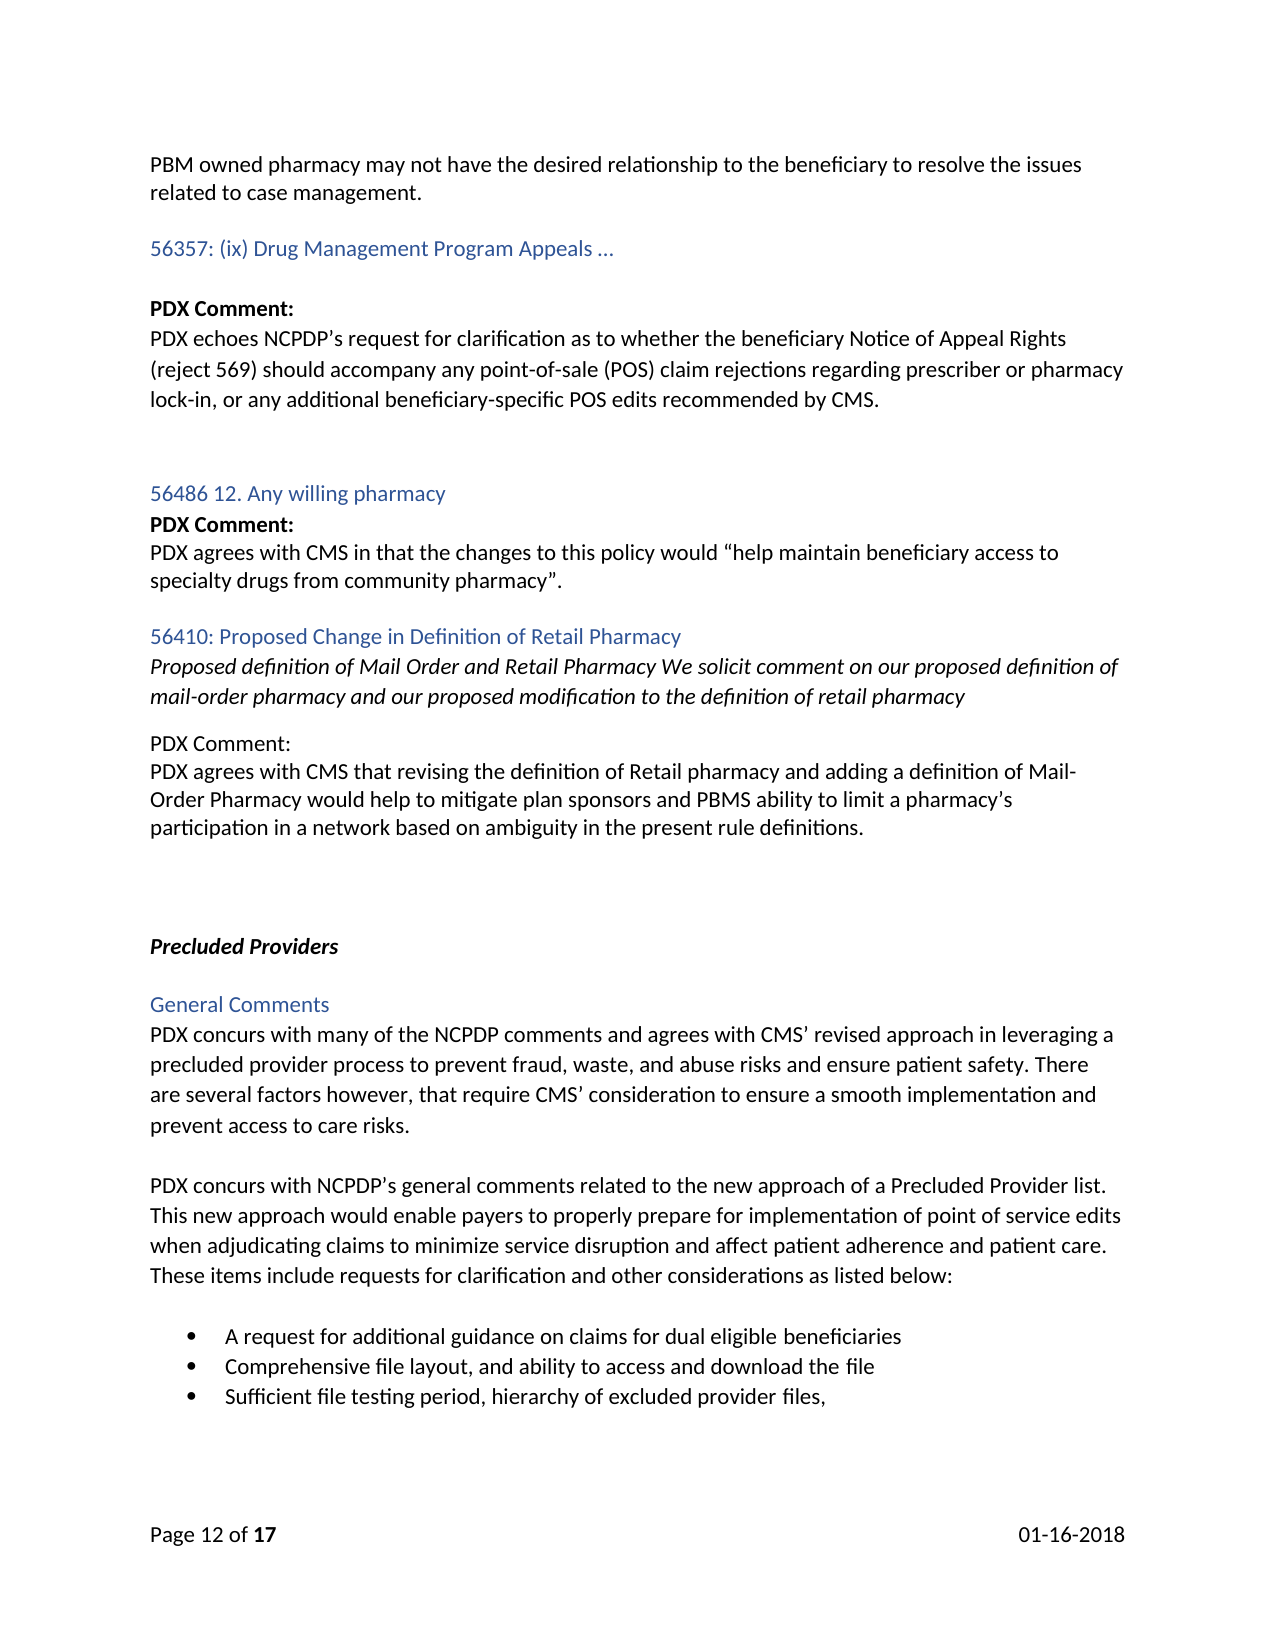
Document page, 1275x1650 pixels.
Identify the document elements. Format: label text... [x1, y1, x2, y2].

text PDX agrees with CMS in that the changes to this policy would “help maintain beneficiary access to specialty drugs from community pharmacy”. [150, 538, 1063, 594]
text PDX agrees with CMS that revising the definition of Retail pharmacy and adding a definition of Mail- Order Pharmacy would help to mitigate plan sponsors and PBMS ability to limit a pharmacy’s participation in a network based on ambiguity in the present rule definitions. [150, 757, 1081, 841]
list Comprehensive file layout, and ability to access and download the file [187, 1352, 1137, 1380]
text PDX concurs with many of the NCPDP comments and agrees with CMS’ revised approach in leveraging a precluded provider process to prevent fraud, waste, and abuse risks and ensure patient safety. There are several factors however, that require CMS’ consideration to ensure a smooth implementation and prevent access to care risks. [150, 1020, 1118, 1139]
list Sufficient file testing period, hierarchy of excluded provider files, [187, 1382, 1137, 1410]
text PDX echoes NCPDP’s request for clarification as to whether the beneficiary Notice of Appeal Rights (reject 569) should accompany any point-of-sale (POS) claim rejections regarding prescriber or pharmacy lock-in, or any additional beneficiary-specific POS edits recommended by CMS. [150, 324, 1125, 413]
text PBM owned pharmacy may not have the desired relationship to the beneficiary to resolve the issues related to case management. [150, 150, 1086, 206]
text 56357: (ix) Drug Management Program Appeals … [150, 234, 1137, 262]
subtitle PDX Comment: [150, 510, 1137, 538]
text 56486 12. Any willing pharmacy [150, 479, 1137, 508]
text PDX concurs with NCPDP’s general comments related to the new approach of a Precluded Provider list. This new approach would enable payers to properly prepare for implementation of point of service edits when adjudicating claims to minimize service disruption and affect patient adherence and patient care. These items include requests for clarification and other considerations as listed below: [150, 1171, 1125, 1289]
subtitle PDX Comment: [150, 294, 1137, 322]
text 56410: Proposed Change in Definition of Retail Pharmacy [150, 622, 1137, 650]
text Proposed definition of Mail Order and Retail Pharmacy We solicit comment on our proposed definition of mail-order pharmacy and our proposed modification to the definition of retail pharmacy [150, 652, 1121, 710]
text PDX Comment: [150, 729, 1137, 757]
subtitle Precluded Providers [150, 932, 1137, 960]
list A request for additional guidance on claims for dual eligible beneficiaries [187, 1322, 1137, 1350]
text General Comments [150, 990, 1137, 1018]
